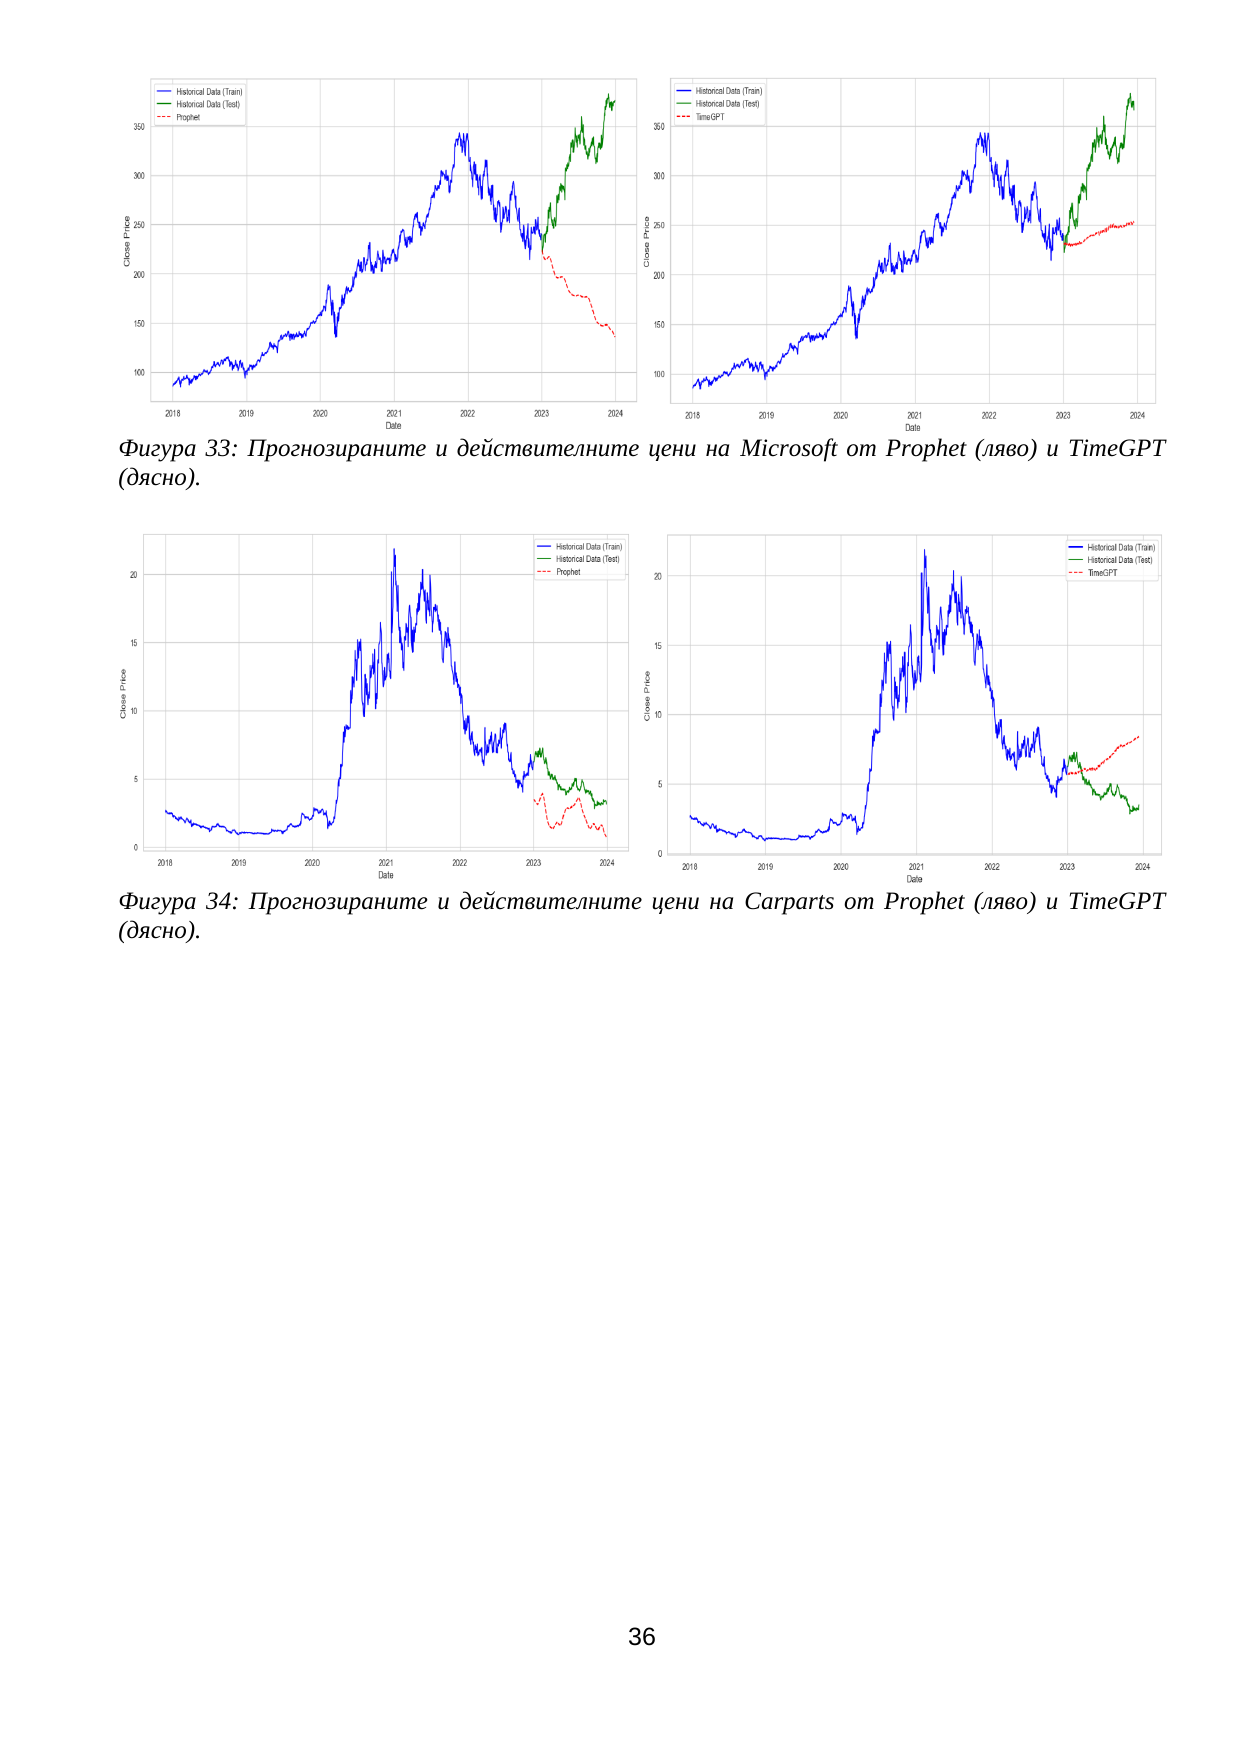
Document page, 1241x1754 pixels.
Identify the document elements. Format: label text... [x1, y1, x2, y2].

picture [118, 530, 634, 887]
picture [118, 75, 1163, 433]
picture [643, 530, 1166, 887]
